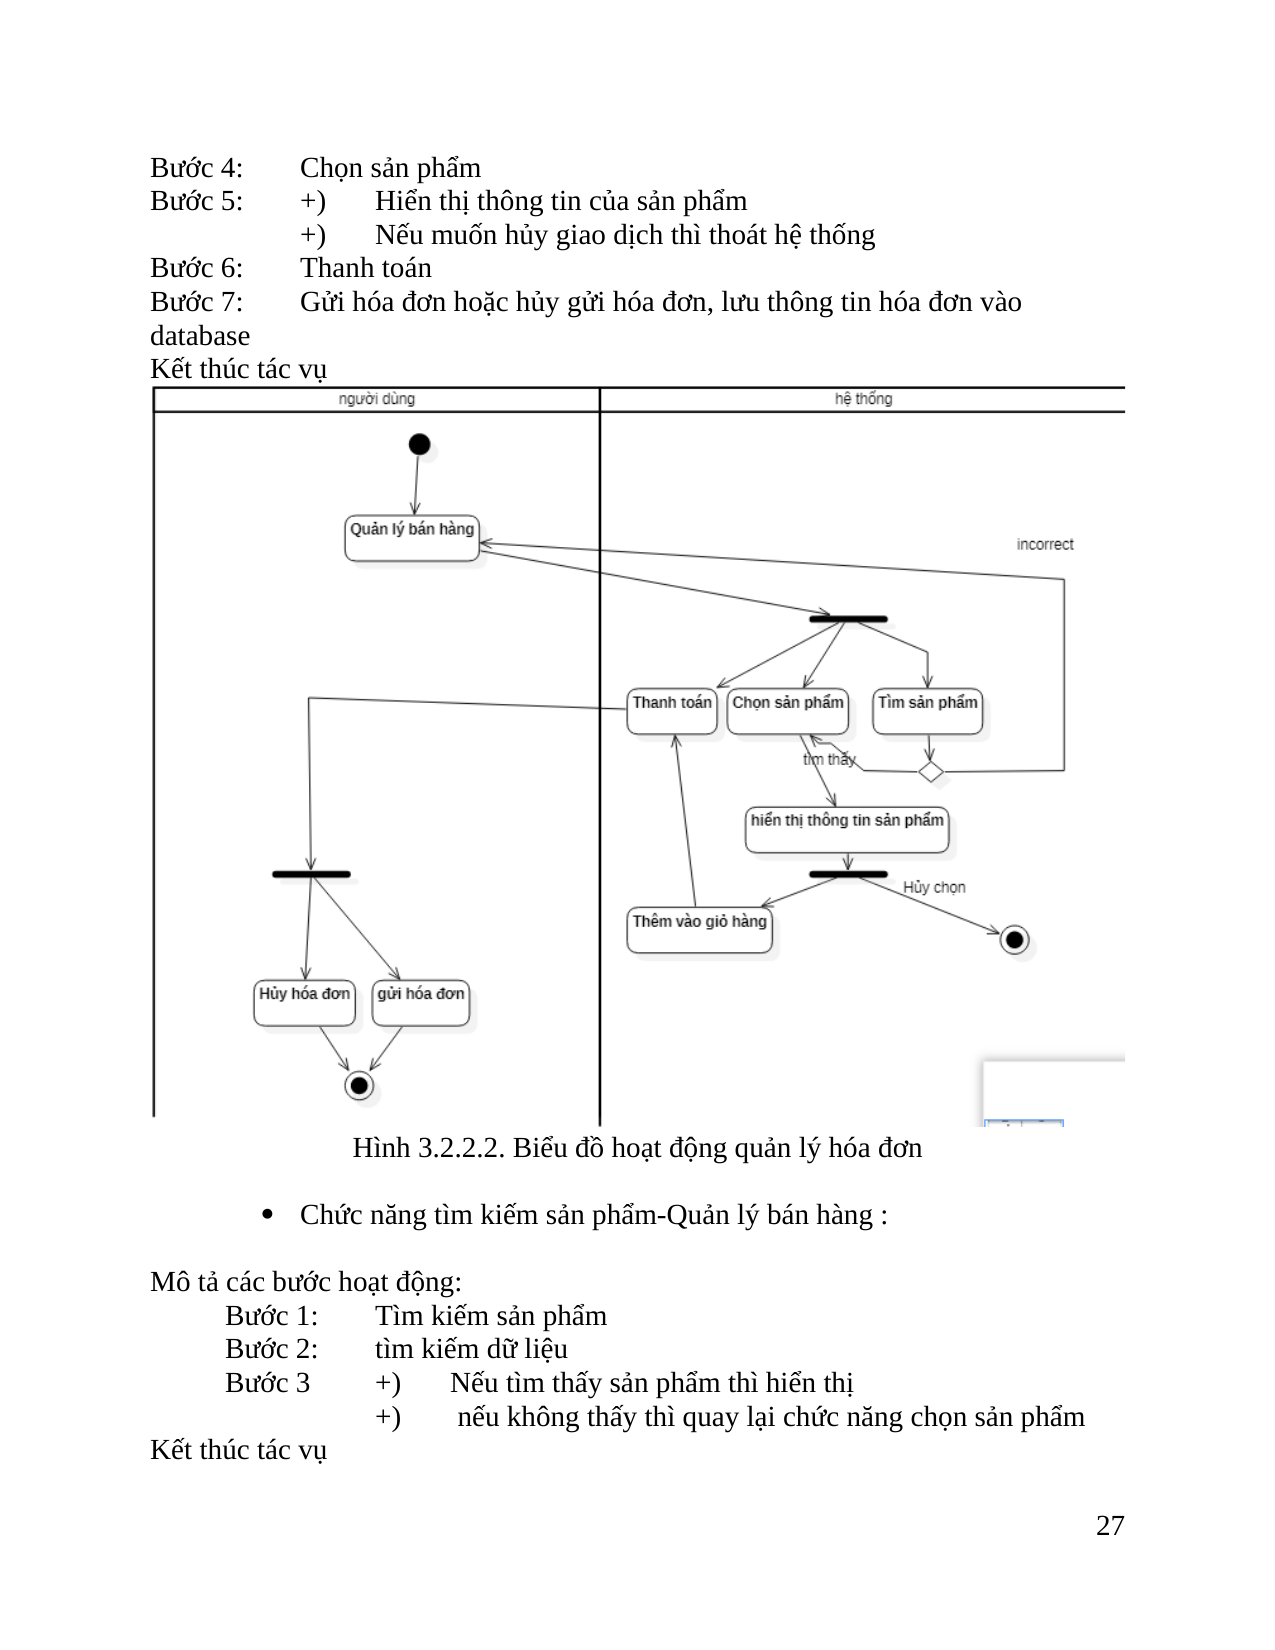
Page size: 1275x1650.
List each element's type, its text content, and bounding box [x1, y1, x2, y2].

text Bước 1: Tìm kiếm sản phẩm [150, 1298, 1125, 1332]
subtitle Hình 3.2.2.2. Biểu đồ hoạt động quản lý hóa đơn [150, 1130, 1125, 1164]
text Bước 2: tìm kiếm dữ liệu [150, 1332, 1125, 1365]
text Bước 5: +) Hiển thị thông tin của sản phẩm [150, 183, 1125, 217]
text Bước 3 +) Nếu tìm thấy sản phẩm thì hiển thị [150, 1365, 1125, 1399]
text Kết thúc tác vụ [150, 351, 1125, 384]
text Mô tả các bước hoạt động: [150, 1264, 1125, 1298]
text +) nếu không thấy thì quay lại chức năng chọn sản phẩm [150, 1399, 1125, 1432]
text Kết thúc tác vụ [150, 1432, 1125, 1466]
text Bước 4: Chọn sản phẩm [150, 150, 1125, 183]
text +) Nếu muốn hủy giao dịch thì thoát hệ thống [150, 217, 1125, 251]
picture [150, 384, 1125, 1127]
list Chức năng tìm kiếm sản phẩm-Quản lý bán hàng : [262, 1197, 1125, 1231]
text Bước 6: Thanh toán [150, 251, 1125, 284]
text Bước 7: Gửi hóa đơn hoặc hủy gửi hóa đơn, lưu thông tin hóa đơn vào database [150, 284, 1125, 351]
